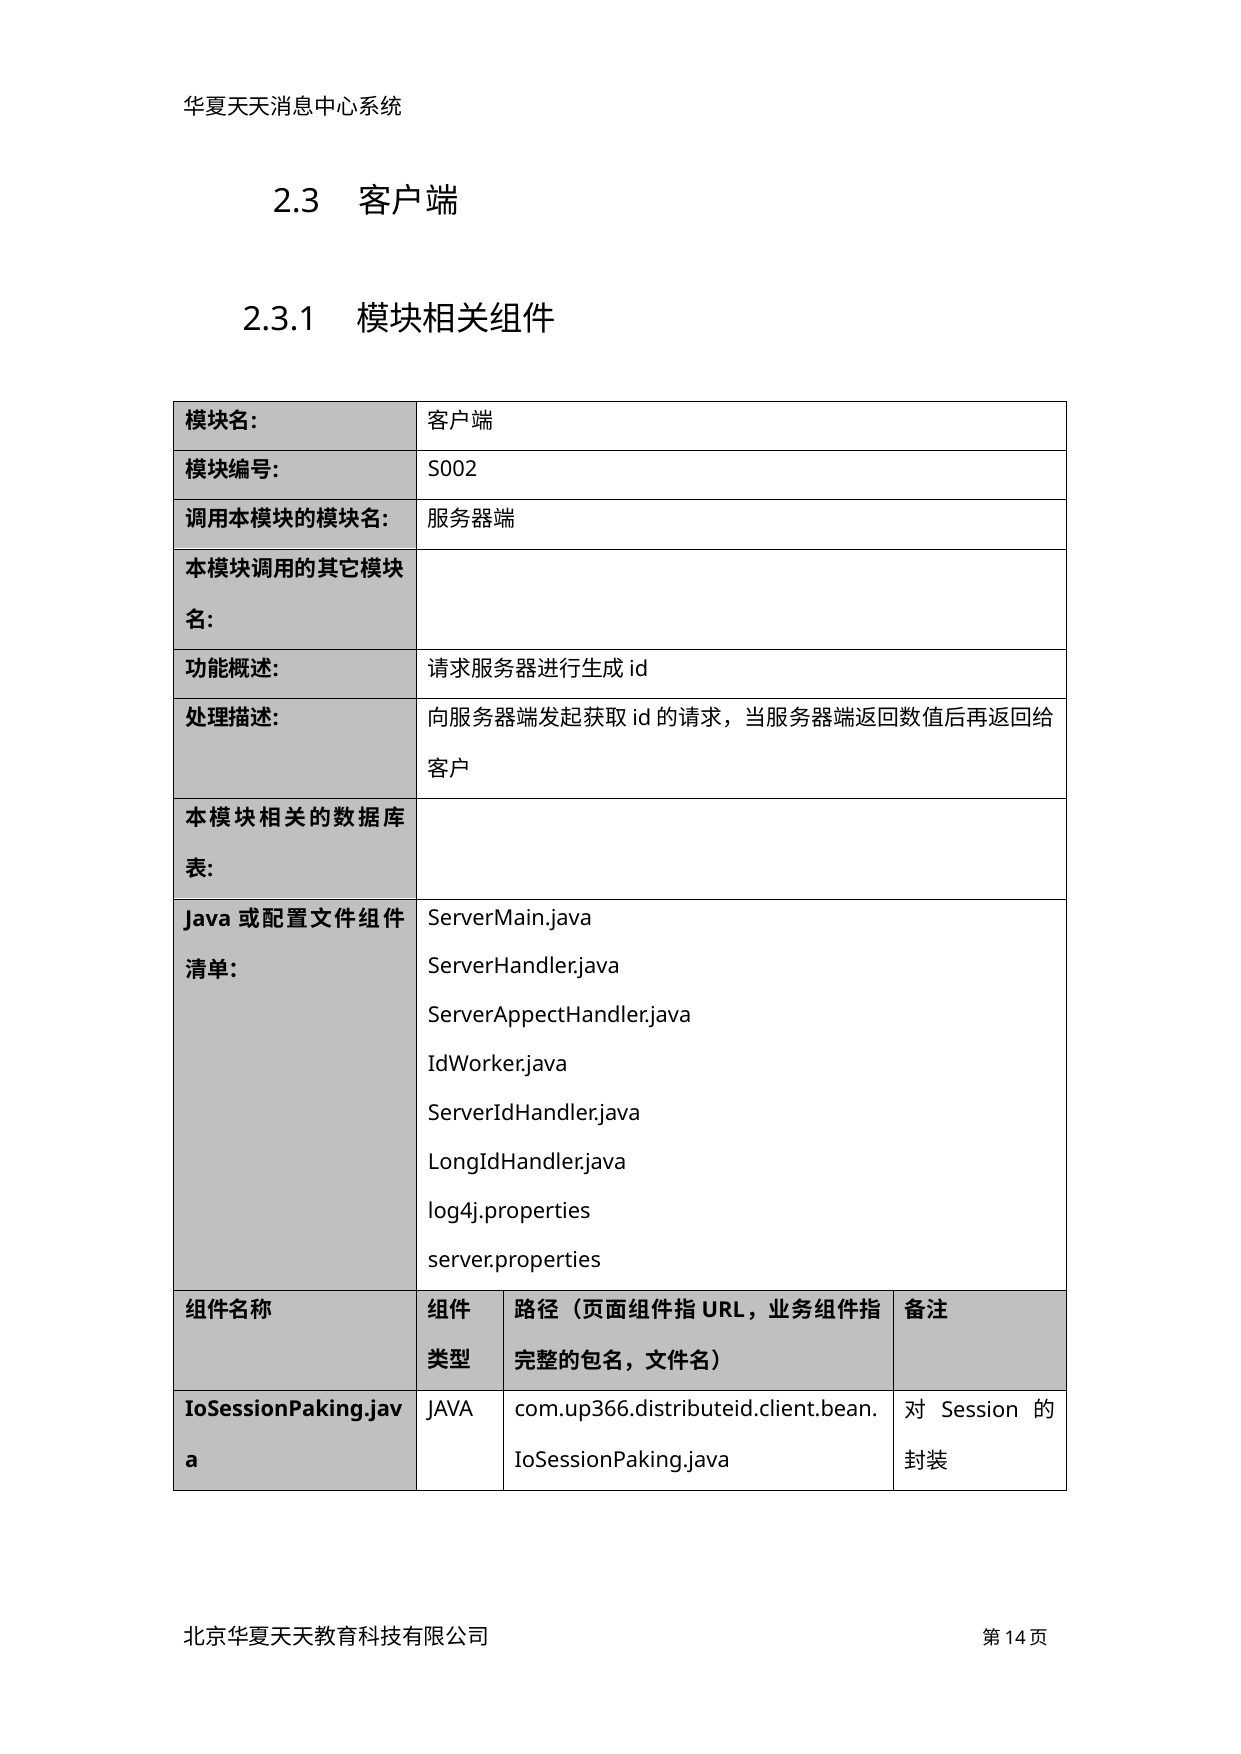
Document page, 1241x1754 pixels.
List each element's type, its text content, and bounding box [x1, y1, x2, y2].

table_cell 本模块调用的其它模块名: [174, 550, 416, 649]
table_cell 本模块相关的数据库表: [174, 799, 416, 898]
table_header 模块名: [174, 402, 416, 450]
table_cell 向服务器端发起获取id的请求，当服务器端返回数值后再返回给客户 [417, 699, 1066, 798]
table_cell [417, 550, 1066, 649]
table_cell 模块编号: [174, 451, 416, 499]
subtitle 模块相关组件 [242, 283, 1057, 351]
table_cell [417, 799, 1066, 898]
table_cell 请求服务器进行生成id [417, 650, 1066, 698]
table_header 客户端 [417, 402, 1066, 450]
table_cell JAVA [417, 1391, 503, 1490]
table_cell 对Session的封装 [894, 1391, 1066, 1490]
table_cell com.up366.distributeid.client.bean.IoSessionPaking.java [504, 1391, 893, 1490]
table_cell 处理描述: [174, 699, 416, 798]
table_cell IoSessionPaking.java [174, 1391, 416, 1490]
subtitle 客户端 [273, 164, 1057, 232]
table_cell S002 [417, 451, 1066, 499]
table_cell ServerMain.java ServerHandler.java ServerAppectHandler.java IdWorker.java ServerIdHandler.java LongIdHandler.java log4j.properties server.properties [417, 900, 1066, 1290]
table_cell 组件名称 [174, 1291, 416, 1390]
table_cell Java或配置文件组件清单： [174, 900, 416, 1290]
table_cell 备注 [894, 1291, 1066, 1390]
table_cell 功能概述: [174, 650, 416, 698]
table_cell 组件 类型 [417, 1291, 503, 1390]
table_cell 调用本模块的模块名: [174, 500, 416, 548]
table_cell 路径（页面组件指URL，业务组件指完整的包名，文件名） [504, 1291, 893, 1390]
table_cell 服务器端 [417, 500, 1066, 548]
